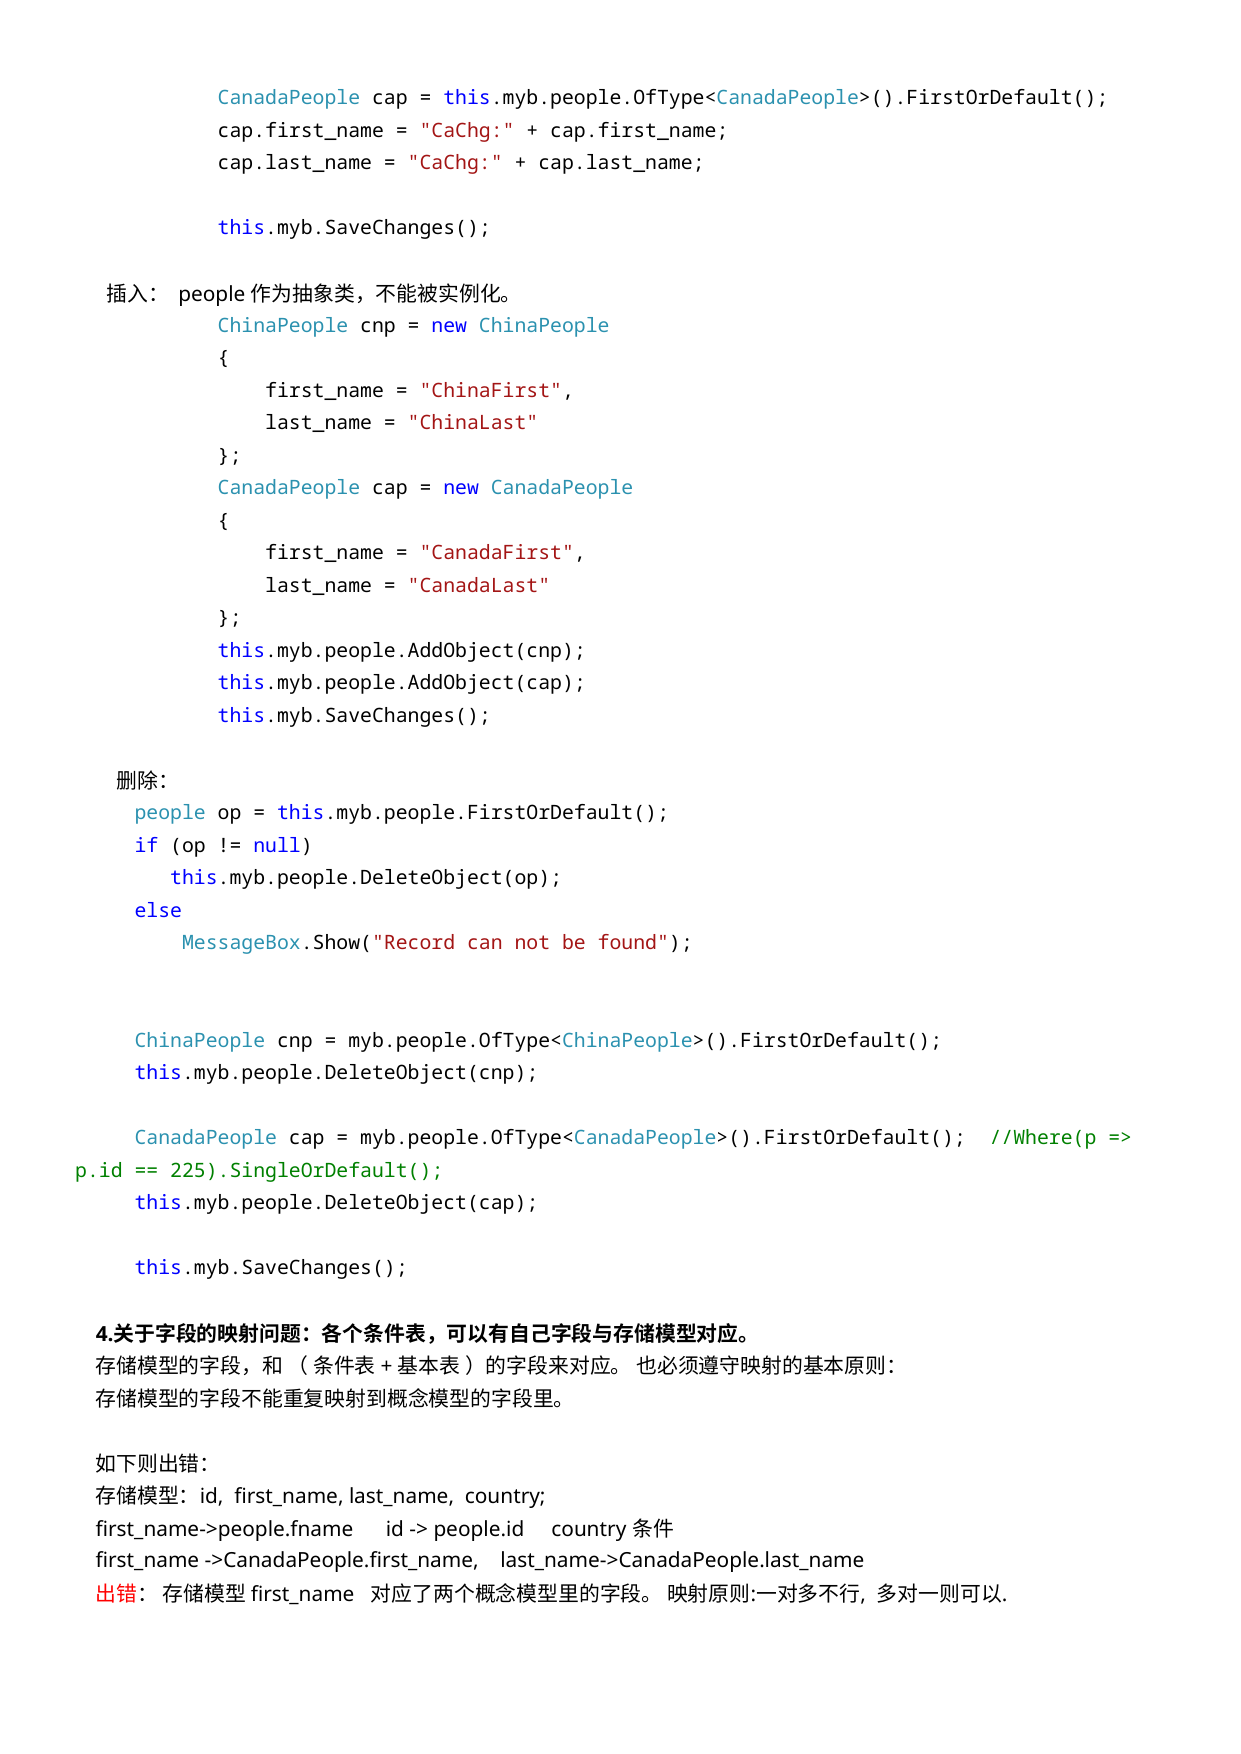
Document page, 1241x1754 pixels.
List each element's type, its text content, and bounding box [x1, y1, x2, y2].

text 删除： [75, 763, 1165, 796]
text last_name = "CanadaLast" [75, 568, 1165, 601]
text }; [75, 438, 1165, 471]
text { [75, 503, 1165, 536]
text first_name ->CanadaPeople.first_name, last_name->CanadaPeople.last_name [75, 1543, 1165, 1576]
text ChinaPeople cnp = new ChinaPeople [75, 308, 1165, 341]
text this.myb.people.DeleteObject(cnp); [75, 1056, 1165, 1088]
text ChinaPeople cnp = myb.people.OfType<ChinaPeople>().FirstOrDefault(); [75, 1023, 1165, 1056]
text 存储模型的字段，和 （ 条件表 + 基本表 ）的字段来对应。 也必须遵守映射的基本原则： [75, 1348, 1165, 1381]
text }; [75, 601, 1165, 633]
text 4.关于字段的映射问题：各个条件表，可以有自己字段与存储模型对应。 [75, 1316, 1165, 1348]
text else [75, 893, 1165, 926]
text MessageBox.Show("Record can not be found"); [75, 926, 1165, 958]
text people op = this.myb.people.FirstOrDefault(); [75, 796, 1165, 828]
text cap.first_name = "CaChg:" + cap.first_name; [75, 113, 1165, 146]
text 存储模型：id, first_name, last_name, country; [75, 1478, 1165, 1511]
text { [75, 341, 1165, 373]
text first_name->people.fname id -> people.id country 条件 [75, 1511, 1165, 1543]
text 出错： 存储模型 first_name 对应了两个概念模型里的字段。 映射原则:一对多不行, 多对一则可以. [75, 1576, 1165, 1608]
text CanadaPeople cap = this.myb.people.OfType<CanadaPeople>().FirstOrDefault(); [75, 81, 1165, 113]
text this.myb.SaveChanges(); [75, 1251, 1165, 1283]
text first_name = "CanadaFirst", [75, 536, 1165, 568]
text this.myb.SaveChanges(); [75, 698, 1165, 731]
text this.myb.people.AddObject(cnp); [75, 633, 1165, 666]
text first_name = "ChinaFirst", [75, 373, 1165, 406]
text last_name = "ChinaLast" [75, 406, 1165, 438]
text this.myb.people.DeleteObject(op); [75, 861, 1165, 893]
text 插入： people 作为抽象类，不能被实例化。 [75, 276, 1165, 308]
text this.myb.SaveChanges(); [75, 211, 1165, 243]
text this.myb.people.DeleteObject(cap); [75, 1186, 1165, 1218]
text CanadaPeople cap = new CanadaPeople [75, 471, 1165, 503]
text 存储模型的字段不能重复映射到概念模型的字段里。 [75, 1381, 1165, 1413]
text if (op != null) [75, 828, 1165, 861]
text 如下则出错： [75, 1446, 1165, 1478]
text this.myb.people.AddObject(cap); [75, 666, 1165, 698]
text cap.last_name = "CaChg:" + cap.last_name; [75, 146, 1165, 178]
text CanadaPeople cap = myb.people.OfType<CanadaPeople>().FirstOrDefault(); //Where(p => p.id == 225).SingleOrDefault(); [75, 1121, 1165, 1186]
